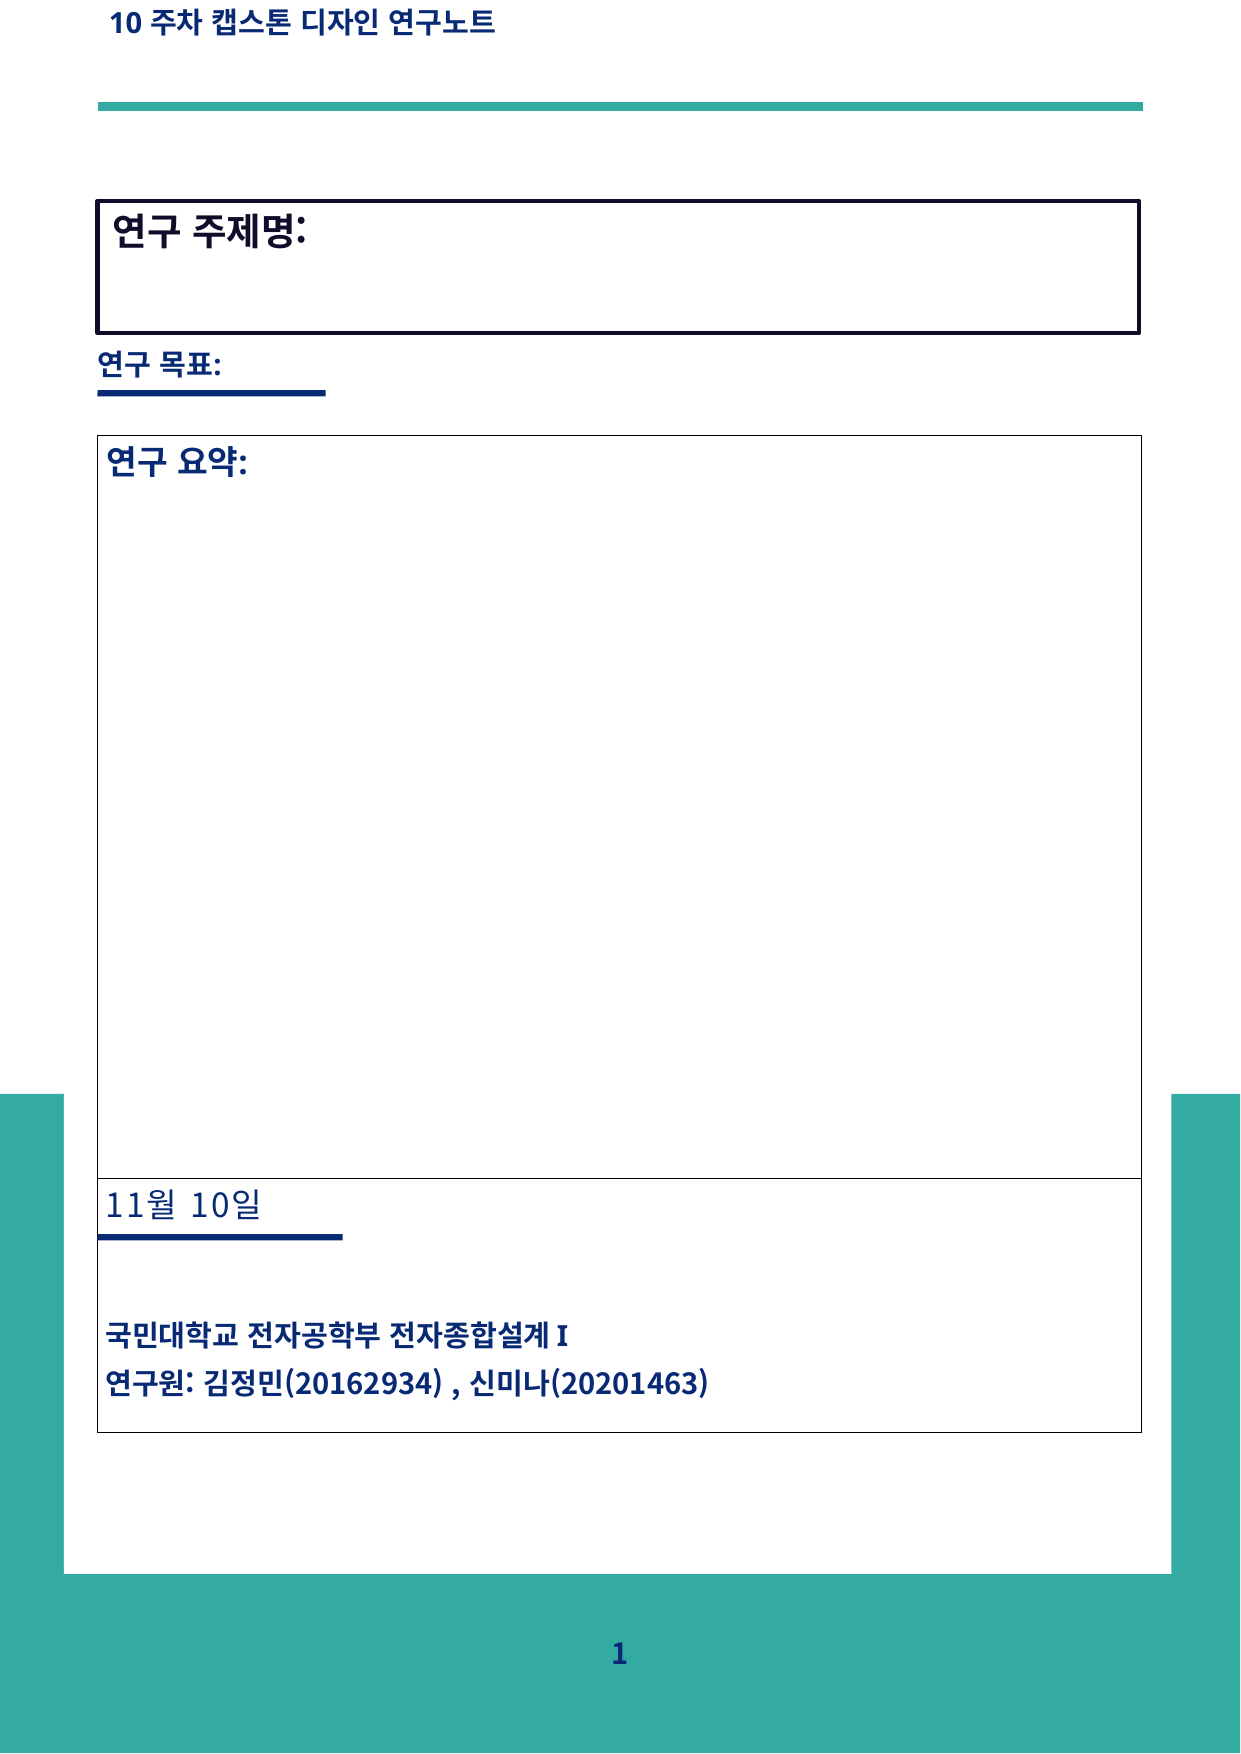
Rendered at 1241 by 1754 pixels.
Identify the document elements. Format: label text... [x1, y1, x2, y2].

table_header 연구 목표: [98, 335, 1141, 435]
table_cell 연구 요약: [98, 436, 1141, 1178]
table_cell 연구원: 김정민(20162934) , 신미나(20201463) [98, 1179, 1141, 1432]
